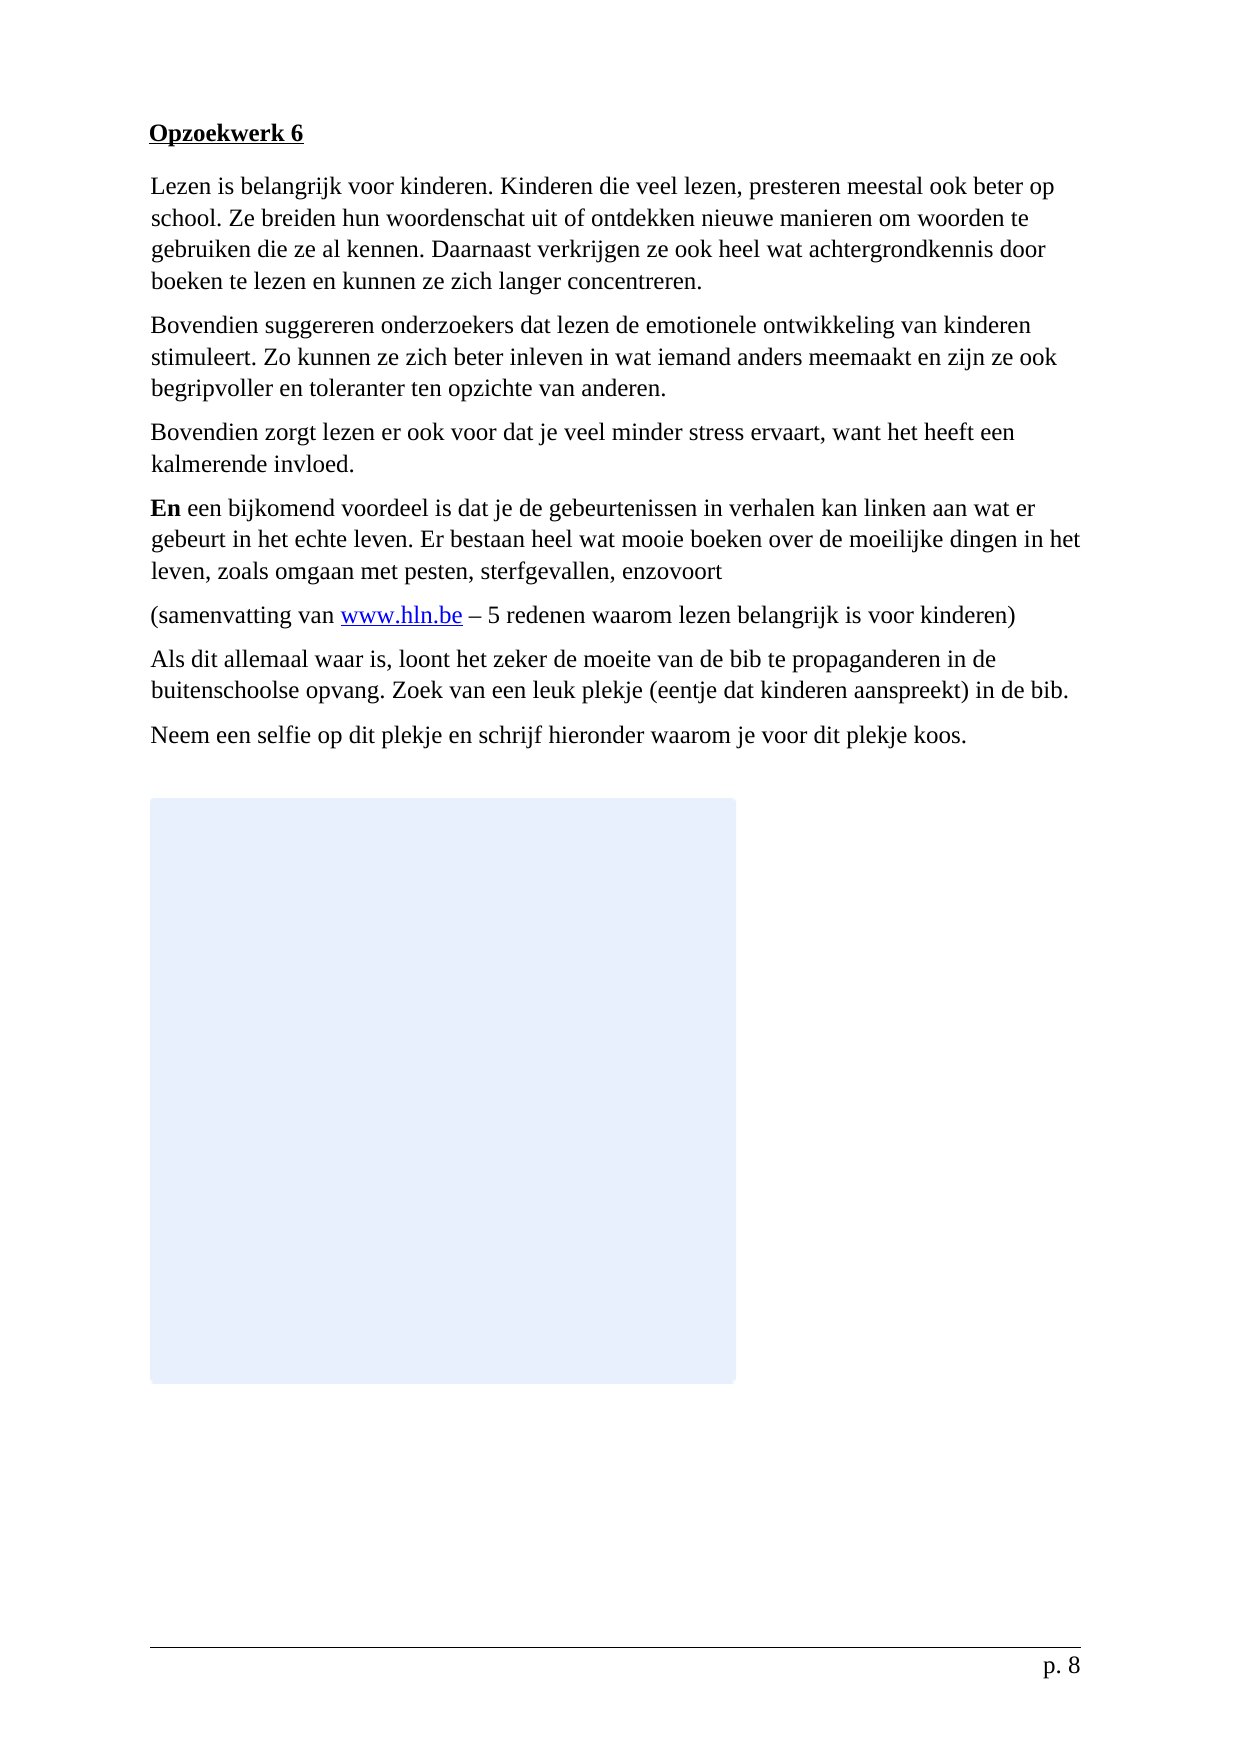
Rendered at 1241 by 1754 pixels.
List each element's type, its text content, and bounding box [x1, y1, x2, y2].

text Lezen is belangrijk voor kinderen. Kinderen die veel lezen, presteren meestal ook beter op school. Ze breiden hun woordenschat uit of ontdekken nieuwe manieren om woorden te gebruiken die ze al kennen. Daarnaast verkrijgen ze ook heel wat achtergrondkennis door boeken te lezen en kunnen ze zich langer concentreren. [150, 171, 1090, 295]
text Bovendien zorgt lezen er ook voor dat je veel minder stress ervaart, want het heeft een kalmerende invloed. [150, 417, 1090, 477]
text En een bijkomend voordeel is dat je de gebeurtenissen in verhalen kan linken aan wat er gebeurt in het echte leven. Er bestaan heel wat mooie boeken over de moeilijke dingen in het leven, zoals omgaan met pesten, sterfgevallen, enzovoort [150, 493, 1090, 585]
subtitle Opzoekwerk 6 [148, 118, 790, 147]
picture [150, 798, 737, 1384]
text Als dit allemaal waar is, loont het zeker de moeite van de bib te propaganderen in de buitenschoolse opvang. Zoek van een leuk plekje (eentje dat kinderen aanspreekt) in de bib. [150, 644, 1090, 704]
text Neem een selfie op dit plekje en schrijf hieronder waarom je voor dit plekje koos. [150, 720, 1090, 748]
text (samenvatting van www.hln.be – 5 redenen waarom lezen belangrijk is voor kinderen) [150, 600, 1090, 629]
text Bovendien suggereren onderzoekers dat lezen de emotionele ontwikkeling van kinderen stimuleert. Zo kunnen ze zich beter inleven in wat iemand anders meemaakt en zijn ze ook begripvoller en toleranter ten opzichte van anderen. [150, 310, 1090, 402]
